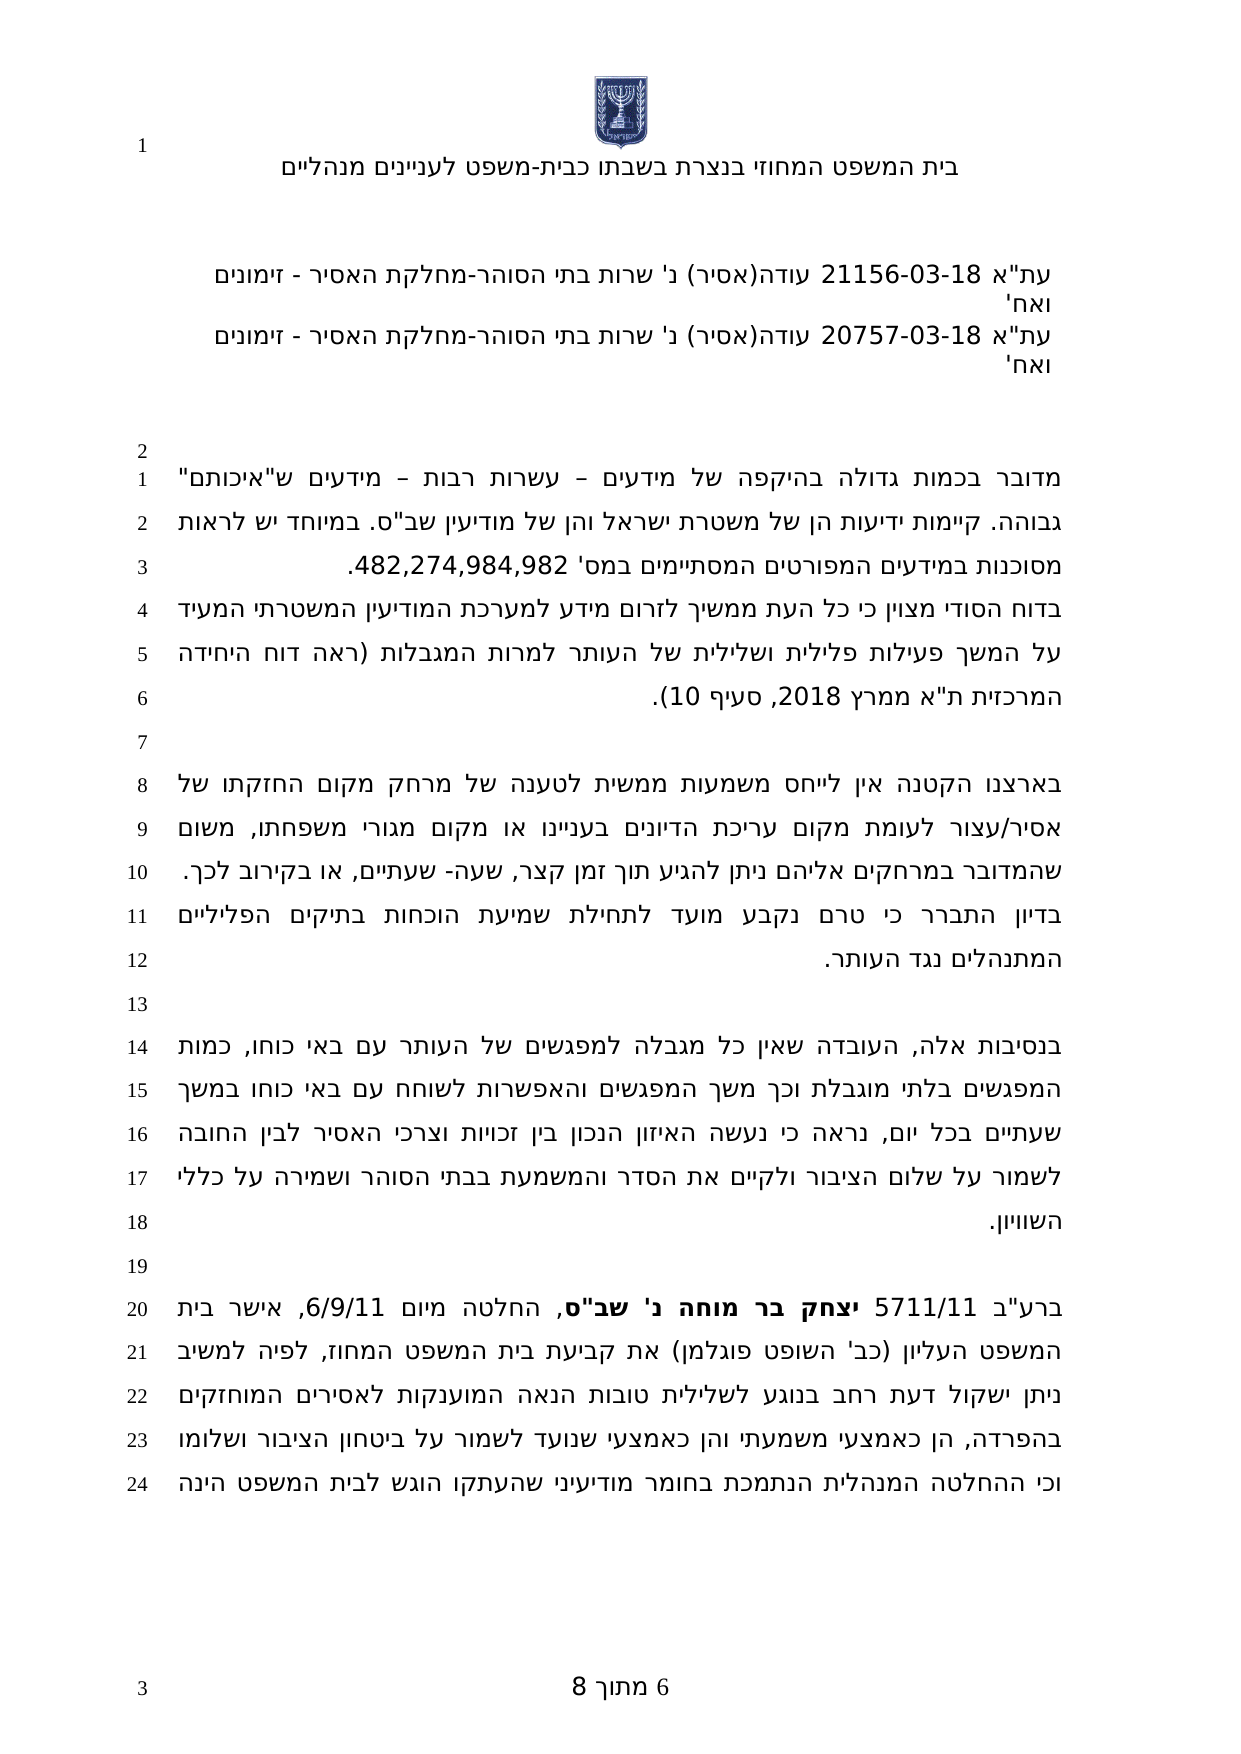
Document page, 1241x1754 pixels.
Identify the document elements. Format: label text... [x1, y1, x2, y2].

picture [589, 75, 651, 152]
text בנסיבות אלה, העובדה שאין כל מגבלה למפגשים של העותר עם באי כוחו, כמות המפגשים בלתי מוגבלת וכך משך המפגשים והאפשרות לשוחח עם באי כוחו במשך שעתיים בכל יום, נראה כי נעשה האיזון הנכון בין זכויות וצרכי האסיר לבין החובה לשמור על שלום הציבור ולקיים את הסדר והמשמעת בבתי הסוהר ושמירה על כללי השוויון. [177, 1031, 1063, 1235]
text בדיון התברר כי טרם נקבע מועד לתחילת שמיעת הוכחות בתיקים הפליליים המתנהלים נגד העותר. [177, 900, 1063, 973]
text בארצנו הקטנה אין לייחס משמעות ממשית לטענה של מרחק מקום החזקתו של אסיר/עצור לעומת מקום עריכת הדיונים בעניינו או מקום מגורי משפחתו, משום שהמדובר במרחקים אליהם ניתן להגיע תוך זמן קצר, שעה- שעתיים, או בקירוב לכך. [177, 769, 1063, 886]
text בדוח הסודי מצוין כי כל העת ממשיך לזרום מידע למערכת המודיעין המשטרתי המעיד על המשך פעילות פלילית ושלילית של העותר למרות המגבלות (ראה דוח היחידה המרכזית ת"א ממרץ 2018, סעיף 10). [177, 595, 1063, 711]
text מדובר בכמות גדולה בהיקפה של מידעים – עשרות רבות – מידעים ש"איכותם" גבוהה. קיימות ידיעות הן של משטרת ישראל והן של מודיעין שב"ס. במיוחד יש לראות מסוכנות במידעים המפורטים המסתיימים במס' 482,274,984,982. [177, 463, 1063, 580]
